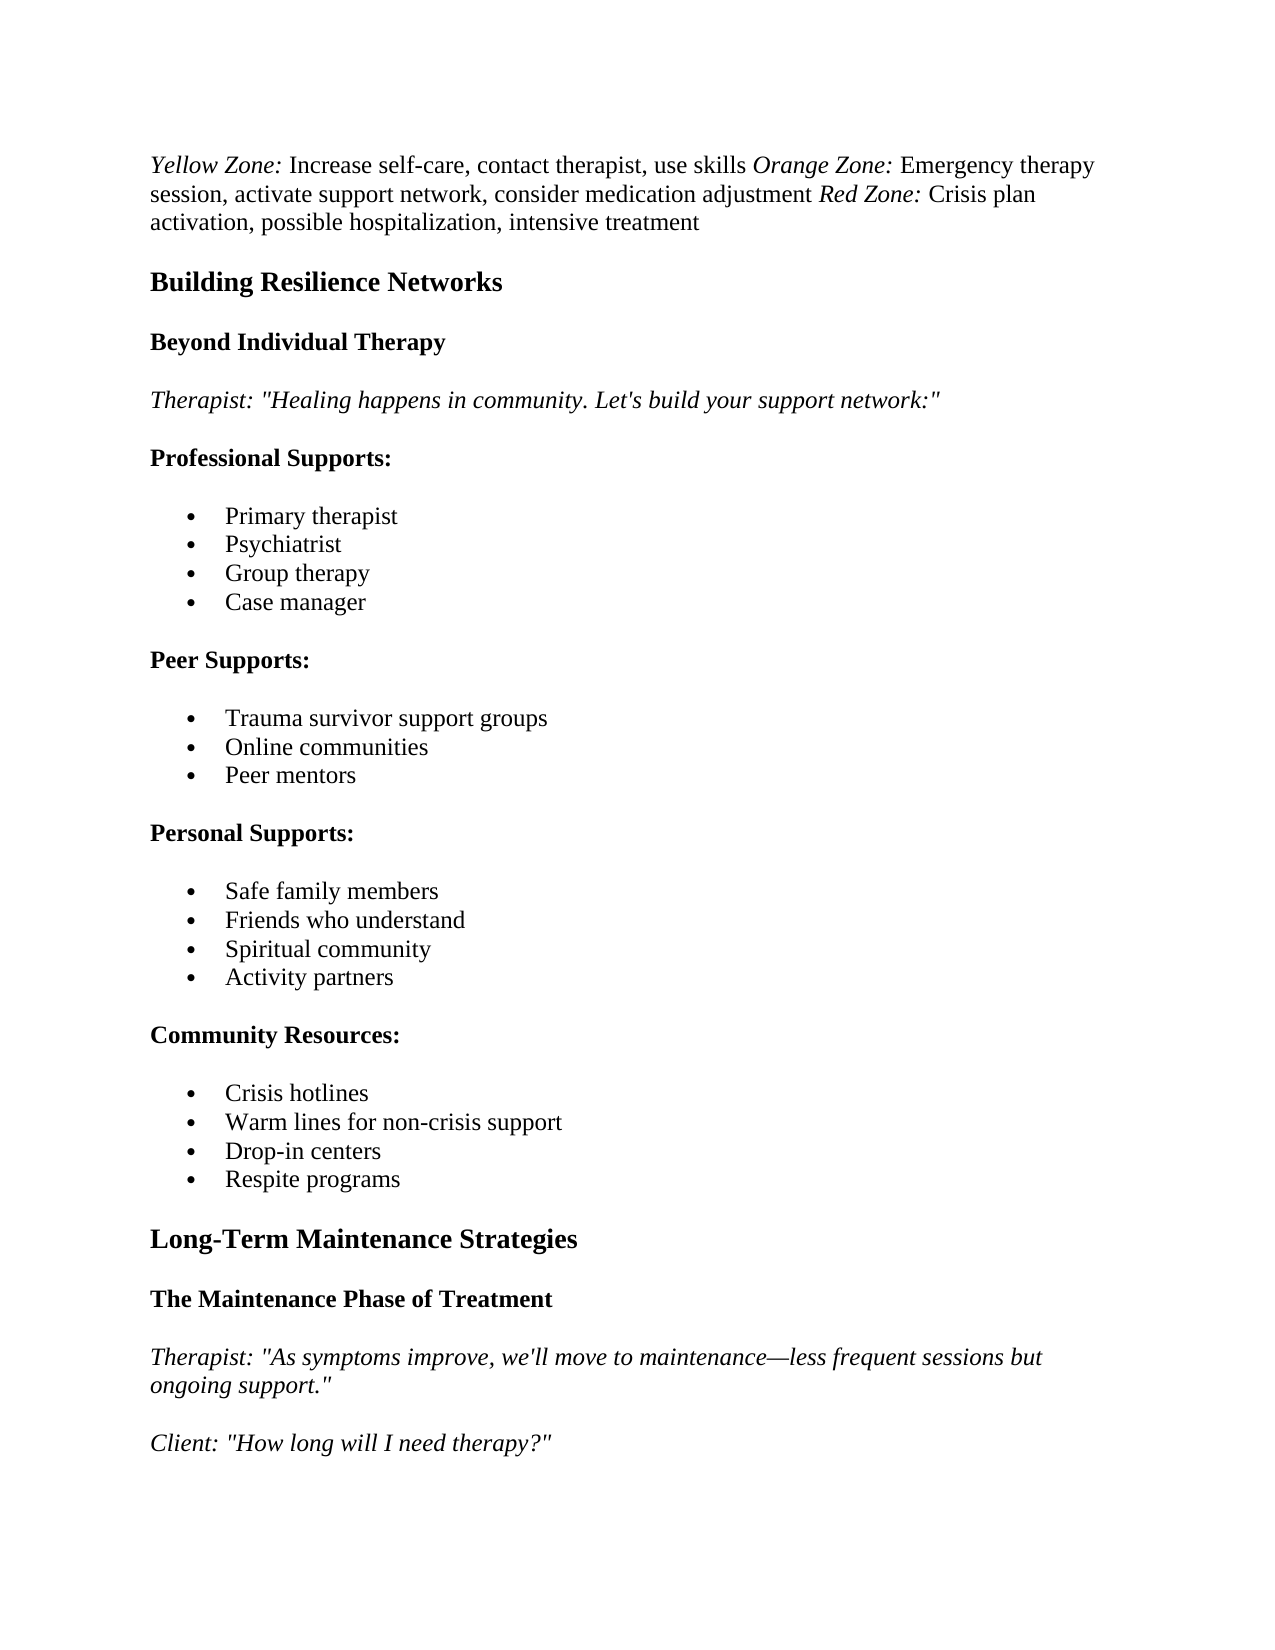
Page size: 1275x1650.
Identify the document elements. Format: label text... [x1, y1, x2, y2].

text Peer Supports: [150, 645, 1125, 674]
text Professional Supports: [150, 443, 1125, 472]
text Therapist: "Healing happens in community. Let's build your support network:" [150, 385, 1125, 414]
text Beyond Individual Therapy [150, 327, 1125, 356]
list Drop-in centers [187, 1136, 1125, 1164]
list Friends who understand [187, 905, 1125, 934]
list Respite programs [187, 1164, 1125, 1193]
list Primary therapist [187, 501, 1125, 529]
list Psychiatrist [187, 529, 1125, 558]
list Safe family members [187, 876, 1125, 905]
list Spiritual community [187, 934, 1125, 962]
list Crisis hotlines [187, 1078, 1125, 1107]
text Therapist: "As symptoms improve, we'll move to maintenance—less frequent sessions but ongoing support." [150, 1342, 1125, 1399]
text Community Resources: [150, 1020, 1125, 1049]
list Warm lines for non-crisis support [187, 1107, 1125, 1136]
list Group therapy [187, 558, 1125, 587]
list Online communities [187, 732, 1125, 760]
list Trauma survivor support groups [187, 703, 1125, 732]
list Activity partners [187, 962, 1125, 991]
text Yellow Zone: Increase self-care, contact therapist, use skills Orange Zone: Emergency therapy session, activate support network, consider medication adjustment Red Zone: Crisis plan activation, possible hospitalization, intensive treatment [150, 150, 1125, 236]
list Peer mentors [187, 760, 1125, 789]
list Case manager [187, 587, 1125, 616]
text The Maintenance Phase of Treatment [150, 1284, 1125, 1313]
text Personal Supports: [150, 818, 1125, 847]
text Long-Term Maintenance Strategies [150, 1222, 1125, 1255]
text Building Resilience Networks [150, 265, 1125, 298]
text Client: "How long will I need therapy?" [150, 1428, 1125, 1457]
